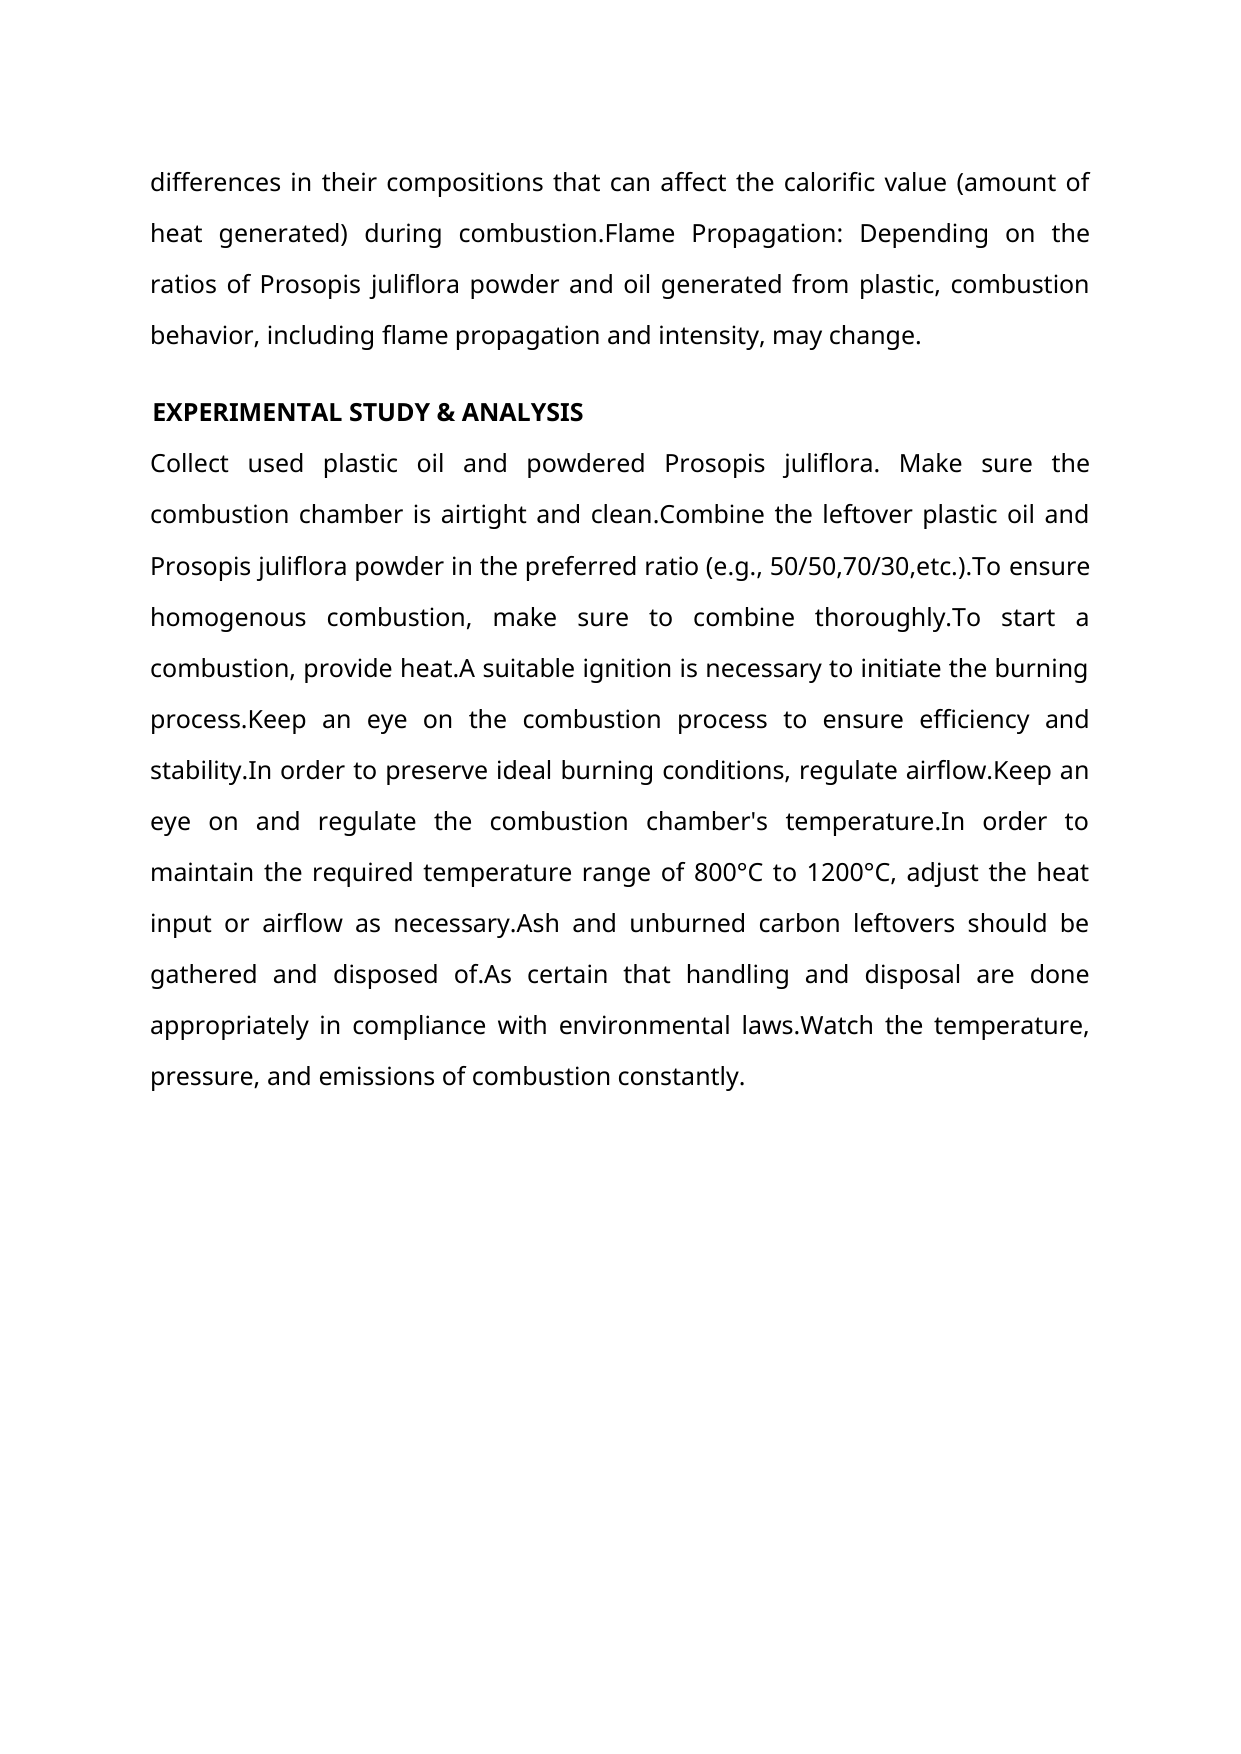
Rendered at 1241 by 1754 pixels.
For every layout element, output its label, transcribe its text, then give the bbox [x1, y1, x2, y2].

subtitle EXPERIMENTAL STUDY & ANALYSIS [127, 395, 1240, 429]
text Collect used plastic oil and powdered Prosopis juliflora. Make sure the combustion chamber is airtight and clean.Combine the leftover plastic oil and Prosopis juliflora powder in the preferred ratio (e.g., 50/50,70/30,etc.).To ensure homogenous combustion, make sure to combine thoroughly.To start a combustion, provide heat.A suitable ignition is necessary to initiate the burning process.Keep an eye on the combustion process to ensure efficiency and stability.In order to preserve ideal burning conditions, regulate airflow.Keep an eye on and regulate the combustion chamber's temperature.In order to maintain the required temperature range of 800°C to 1200°C, adjust the heat input or airflow as necessary.Ash and unburned carbon leftovers should be gathered and disposed of.As certain that handling and disposal are done appropriately in compliance with environmental laws.Watch the temperature, pressure, and emissions of combustion constantly. [150, 446, 1090, 1093]
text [150, 164, 1091, 352]
